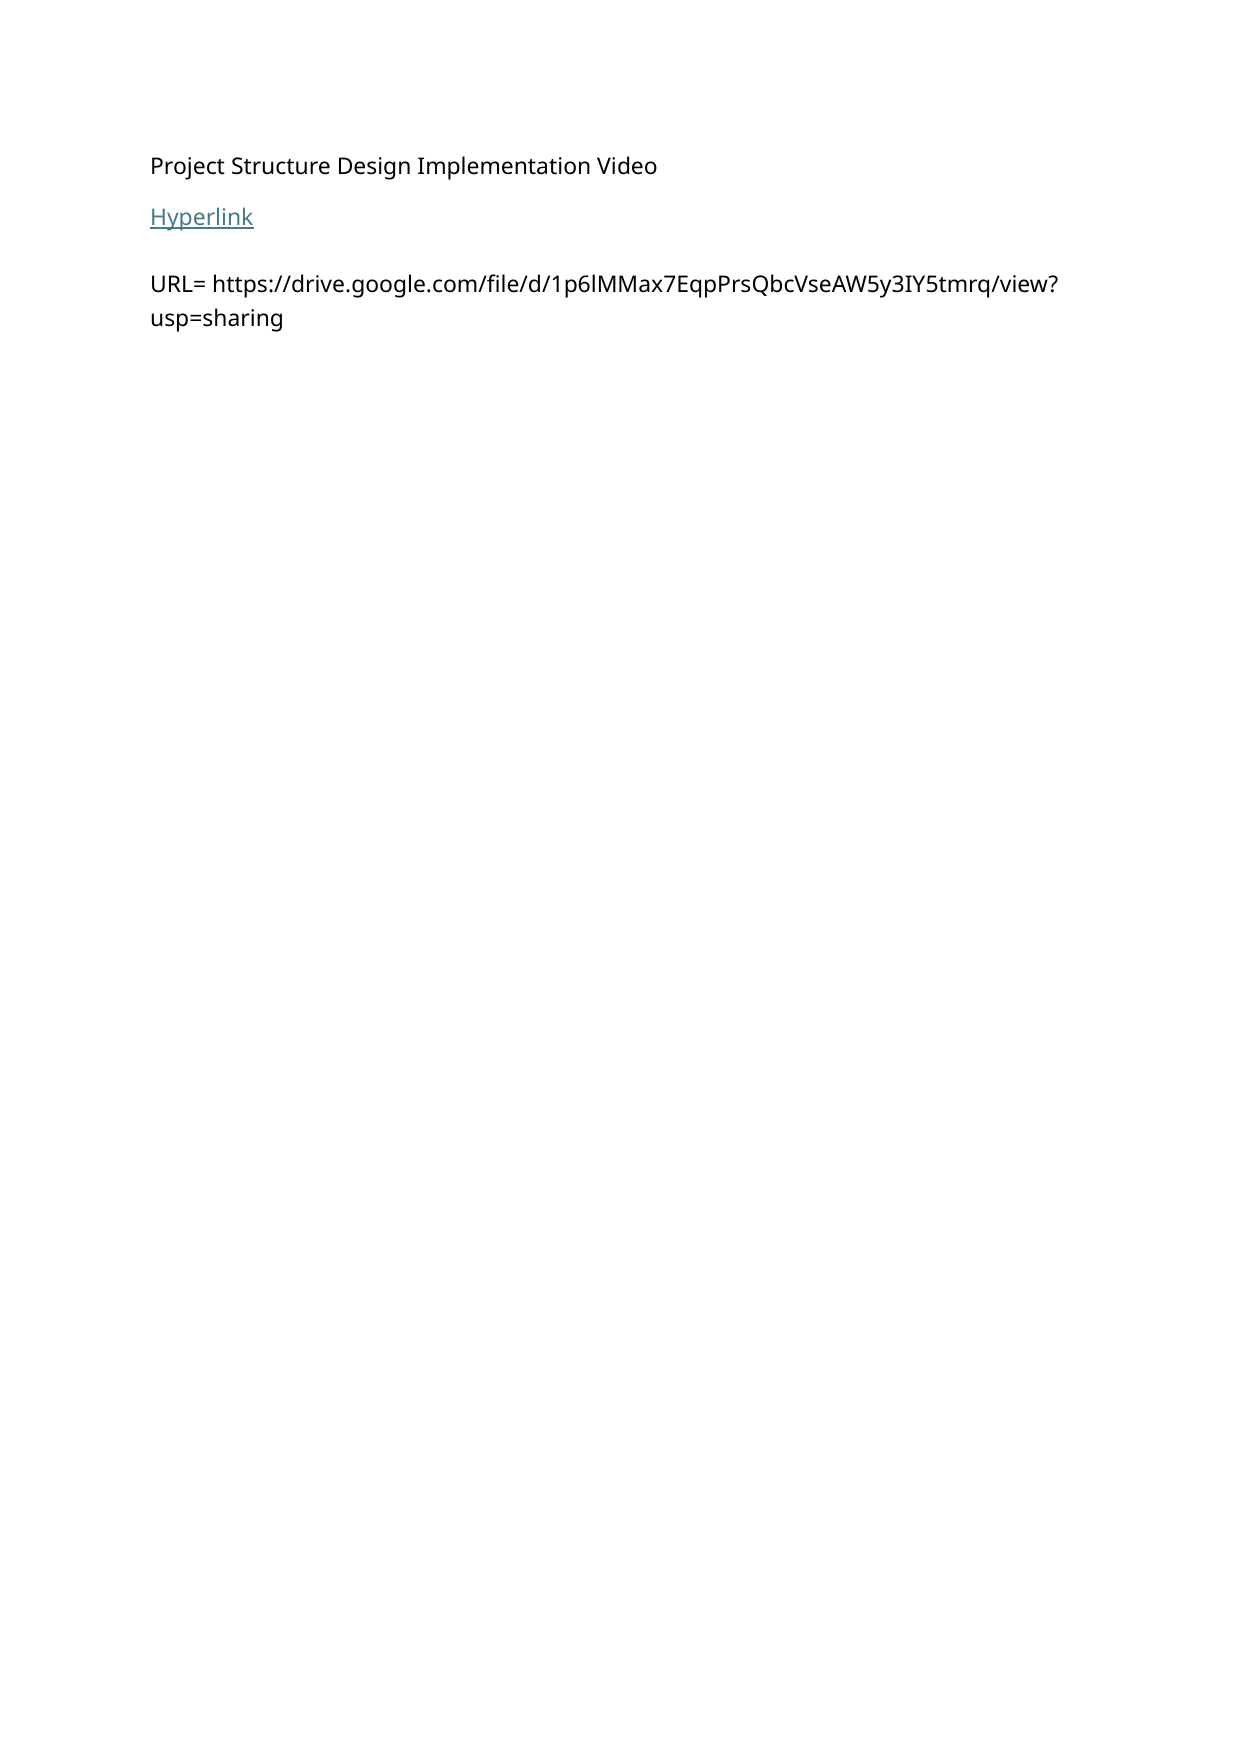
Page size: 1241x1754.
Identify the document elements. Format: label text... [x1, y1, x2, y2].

text Hyperlink URL= https://drive.google.com/file/d/1p6lMMax7EqpPrsQbcVseAW5y3IY5tmrq/view?usp=sharing [150, 200, 1090, 333]
text Project Structure Design Implementation Video [150, 150, 1090, 181]
